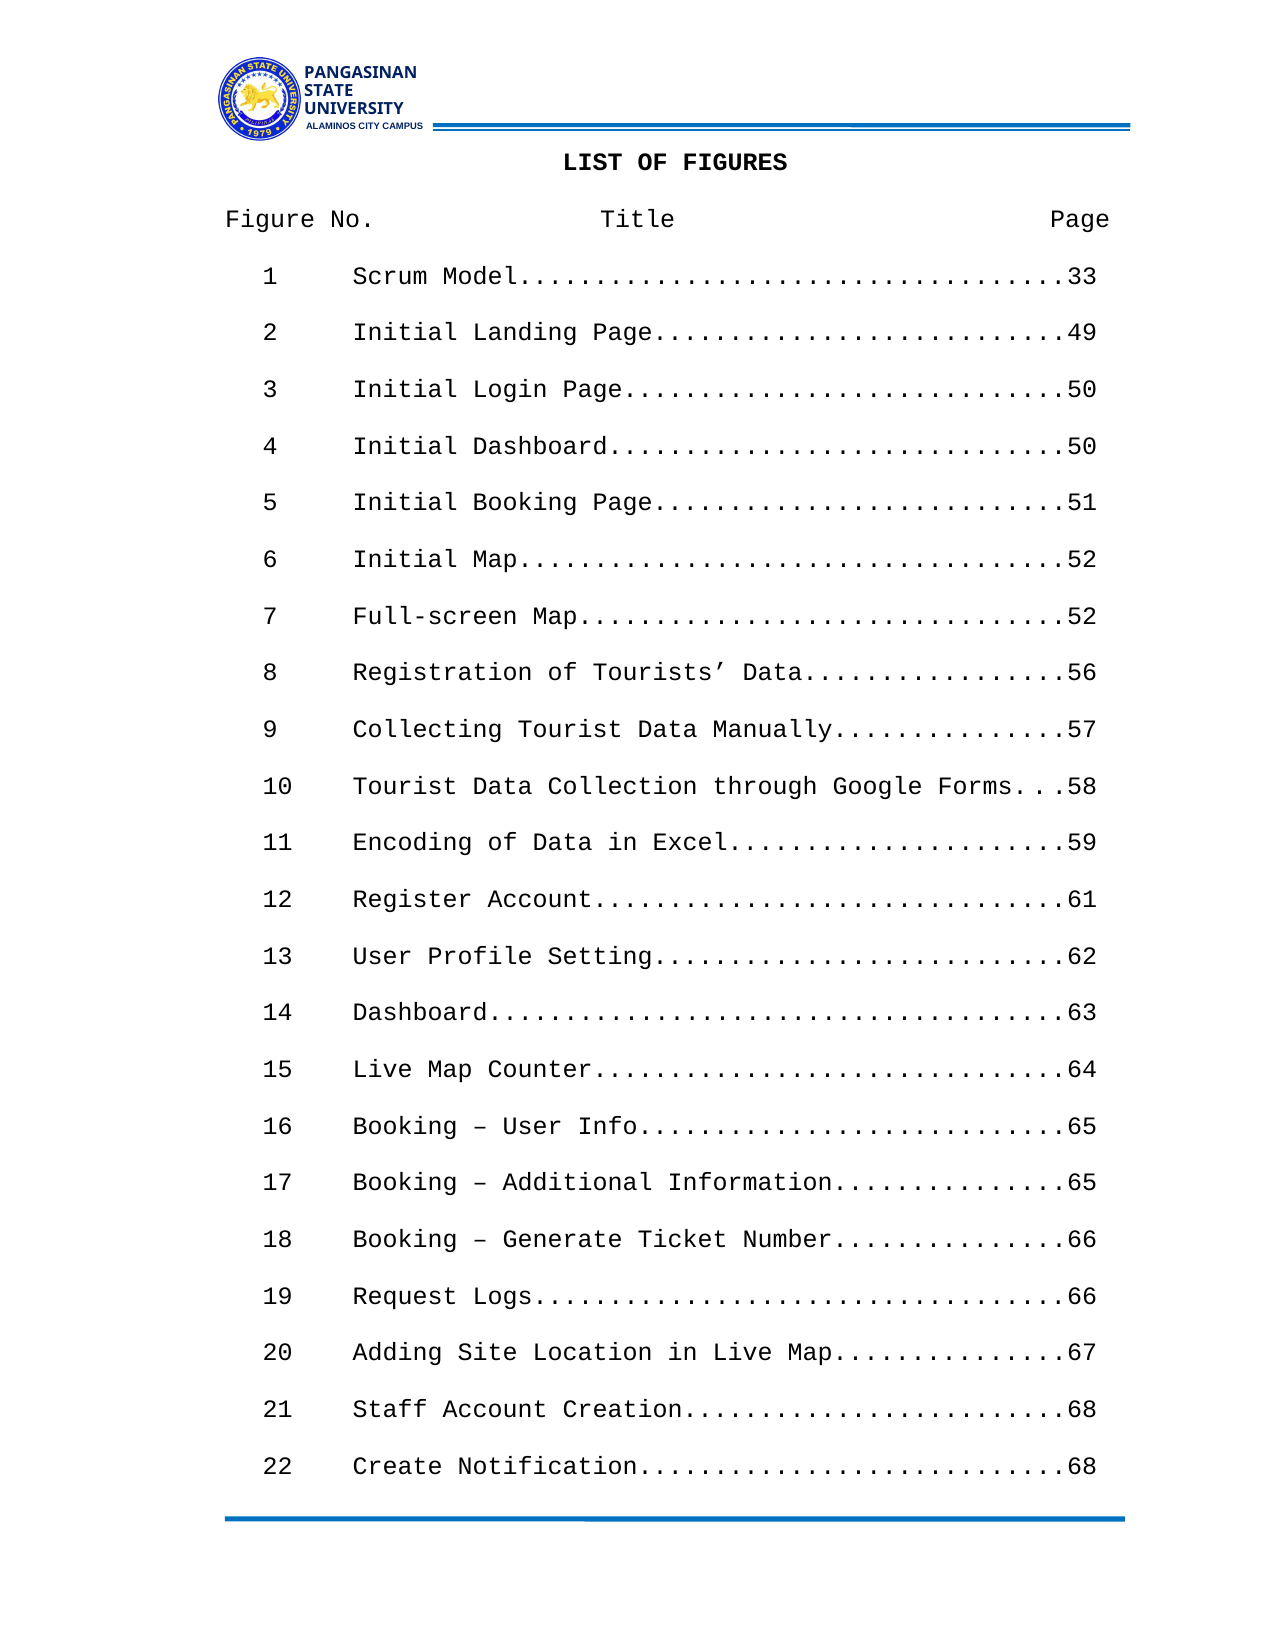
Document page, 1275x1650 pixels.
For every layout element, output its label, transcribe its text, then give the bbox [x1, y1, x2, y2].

picture [218, 57, 301, 141]
text 13 User Profile Setting 62 [225, 943, 1125, 972]
text 3 Initial Login Page 50 [225, 377, 1125, 405]
text 7 Full-screen Map 52 [225, 603, 1125, 632]
text 11 Encoding of Data in Excel 59 [225, 830, 1125, 858]
text 9 Collecting Tourist Data Manually 57 [225, 717, 1125, 745]
text 10 Tourist Data Collection through Google Forms 58 [225, 773, 1125, 802]
text 2 Initial Landing Page 49 [225, 320, 1125, 348]
text 19 Request Logs 66 [225, 1283, 1125, 1312]
text 16 Booking – User Info 65 [225, 1113, 1125, 1142]
text Figure No. Title Page [225, 207, 1125, 235]
text 18 Booking – Generate Ticket Number 66 [225, 1227, 1125, 1255]
text 14 Dashboard 63 [225, 1000, 1125, 1028]
subtitle LIST OF FIGURES [225, 150, 1125, 178]
text 12 Register Account 61 [225, 887, 1125, 915]
text 4 Initial Dashboard 50 [225, 433, 1125, 462]
text 8 Registration of Tourists’ Data 56 [225, 660, 1125, 688]
text 6 Initial Map 52 [225, 547, 1125, 575]
text 20 Adding Site Location in Live Map 67 [225, 1340, 1125, 1368]
text 22 Create Notification 68 [225, 1453, 1125, 1482]
text 1 Scrum Model 33 [225, 263, 1125, 292]
text 17 Booking – Additional Information 65 [225, 1170, 1125, 1198]
text 5 Initial Booking Page 51 [225, 490, 1125, 518]
text 21 Staff Account Creation 68 [225, 1397, 1125, 1425]
text 15 Live Map Counter 64 [225, 1057, 1125, 1085]
